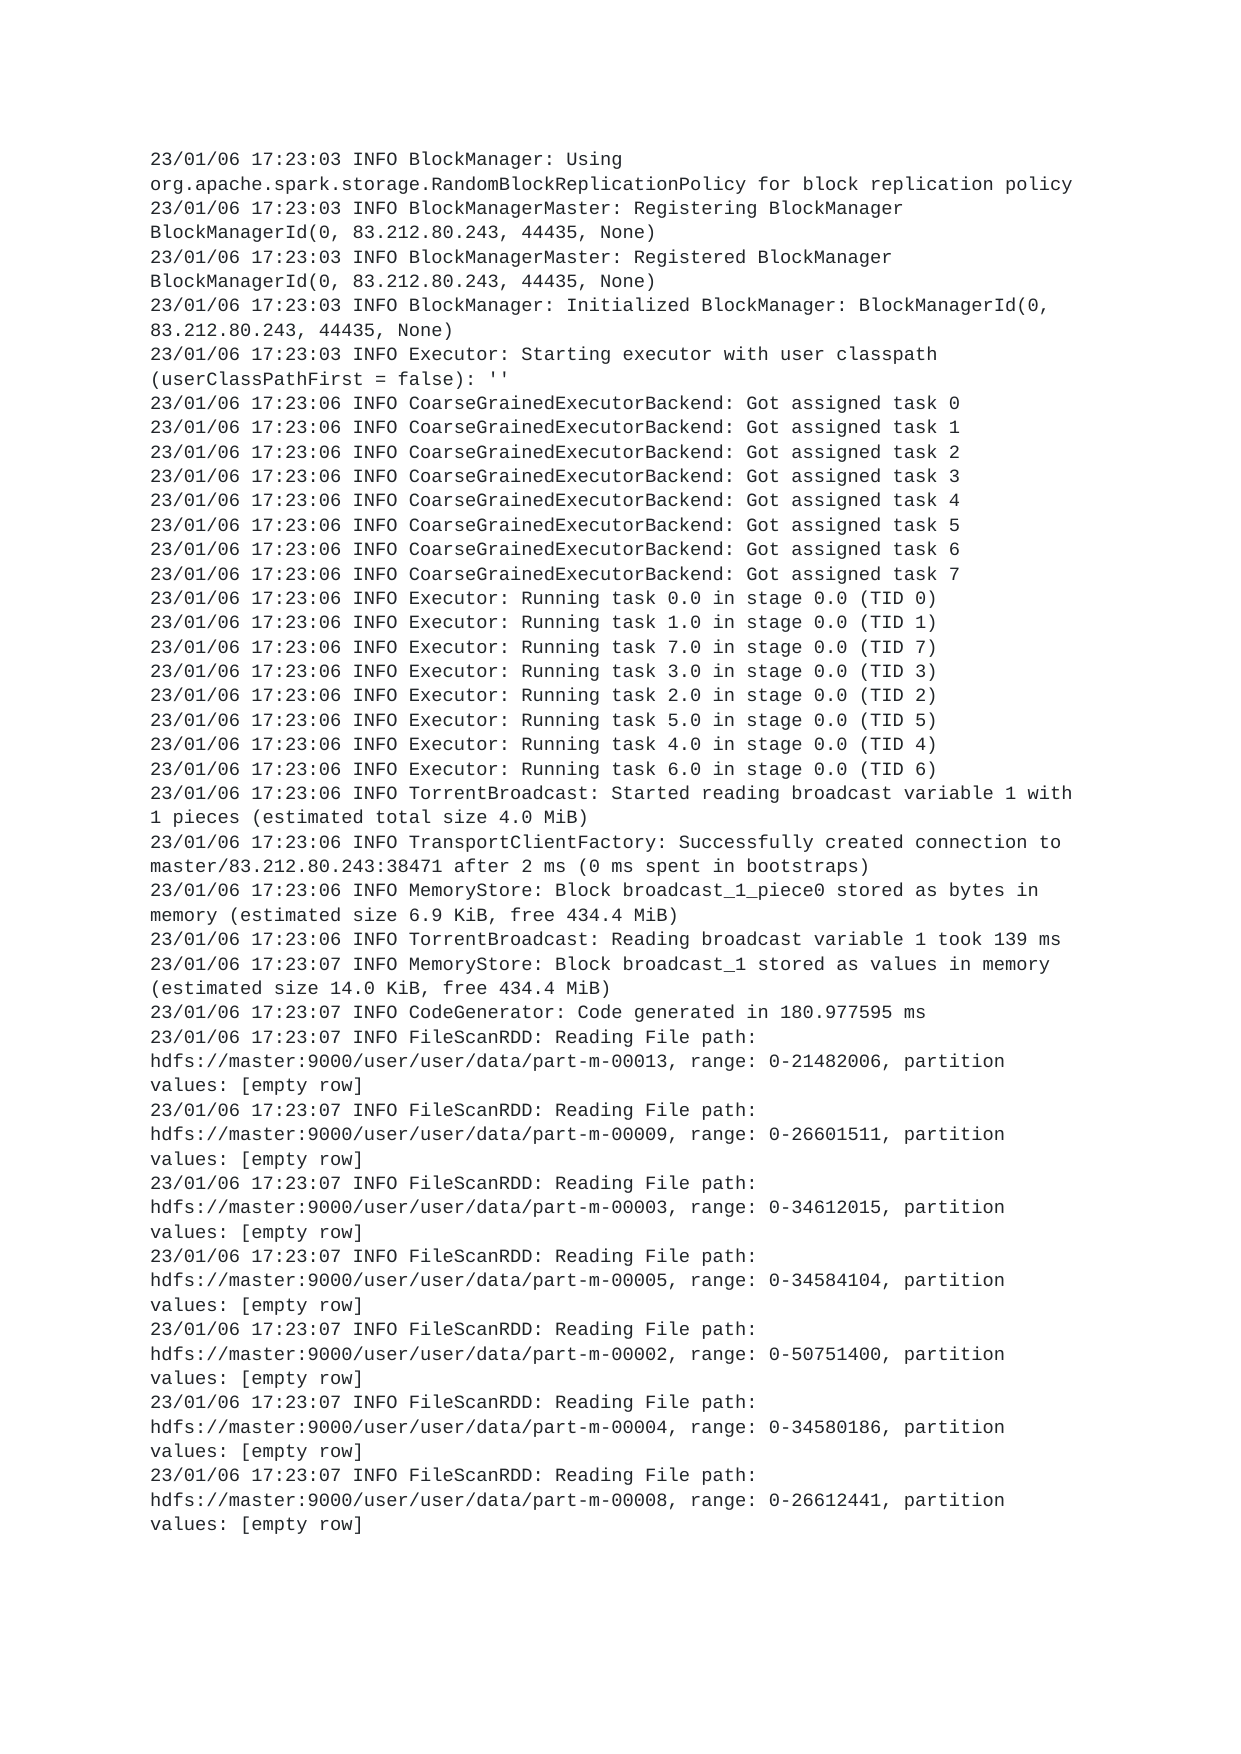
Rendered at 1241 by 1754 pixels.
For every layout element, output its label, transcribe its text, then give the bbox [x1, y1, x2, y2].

text 23/01/06 17:23:07 INFO FileScanRDD: Reading File path: hdfs://master:9000/user/user/data/part-m-00008, range: 0-26612441, partition values: [empty row] [150, 1466, 1090, 1536]
text 23/01/06 17:23:07 INFO FileScanRDD: Reading File path: hdfs://master:9000/user/user/data/part-m-00002, range: 0-50751400, partition values: [empty row] [150, 1320, 1090, 1390]
text 23/01/06 17:23:06 INFO CoarseGrainedExecutorBackend: Got assigned task 6 [150, 540, 1090, 561]
text 23/01/06 17:23:06 INFO CoarseGrainedExecutorBackend: Got assigned task 5 [150, 516, 1090, 537]
text 23/01/06 17:23:06 INFO Executor: Running task 2.0 in stage 0.0 (TID 2) [150, 686, 1090, 707]
text 23/01/06 17:23:06 INFO Executor: Running task 7.0 in stage 0.0 (TID 7) [150, 637, 1090, 659]
text 23/01/06 17:23:06 INFO Executor: Running task 0.0 in stage 0.0 (TID 0) [150, 589, 1090, 610]
text 23/01/06 17:23:06 INFO Executor: Running task 4.0 in stage 0.0 (TID 4) [150, 735, 1090, 756]
text 23/01/06 17:23:06 INFO CoarseGrainedExecutorBackend: Got assigned task 0 [150, 394, 1090, 415]
text 23/01/06 17:23:06 INFO Executor: Running task 5.0 in stage 0.0 (TID 5) [150, 711, 1090, 732]
text 23/01/06 17:23:07 INFO FileScanRDD: Reading File path: hdfs://master:9000/user/user/data/part-m-00005, range: 0-34584104, partition values: [empty row] [150, 1247, 1090, 1317]
text 23/01/06 17:23:07 INFO CodeGenerator: Code generated in 180.977595 ms [150, 1003, 1090, 1024]
text 23/01/06 17:23:03 INFO BlockManager: Initialized BlockManager: BlockManagerId(0, 83.212.80.243, 44435, None) [150, 296, 1090, 342]
text 23/01/06 17:23:07 INFO MemoryStore: Block broadcast_1 stored as values in memory (estimated size 14.0 KiB, free 434.4 MiB) [150, 954, 1090, 1000]
text 23/01/06 17:23:03 INFO BlockManager: Using org.apache.spark.storage.RandomBlockReplicationPolicy for block replication policy [150, 150, 1090, 196]
text 23/01/06 17:23:03 INFO BlockManagerMaster: Registered BlockManager BlockManagerId(0, 83.212.80.243, 44435, None) [150, 247, 1090, 293]
text 23/01/06 17:23:07 INFO FileScanRDD: Reading File path: hdfs://master:9000/user/user/data/part-m-00004, range: 0-34580186, partition values: [empty row] [150, 1393, 1090, 1463]
text 23/01/06 17:23:06 INFO Executor: Running task 1.0 in stage 0.0 (TID 1) [150, 613, 1090, 634]
text 23/01/06 17:23:07 INFO FileScanRDD: Reading File path: hdfs://master:9000/user/user/data/part-m-00009, range: 0-26601511, partition values: [empty row] [150, 1101, 1090, 1171]
text 23/01/06 17:23:07 INFO FileScanRDD: Reading File path: hdfs://master:9000/user/user/data/part-m-00003, range: 0-34612015, partition values: [empty row] [150, 1174, 1090, 1244]
text 23/01/06 17:23:06 INFO TorrentBroadcast: Started reading broadcast variable 1 with 1 pieces (estimated total size 4.0 MiB) [150, 784, 1090, 829]
text 23/01/06 17:23:06 INFO CoarseGrainedExecutorBackend: Got assigned task 7 [150, 564, 1090, 586]
text 23/01/06 17:23:06 INFO Executor: Running task 6.0 in stage 0.0 (TID 6) [150, 759, 1090, 781]
text 23/01/06 17:23:03 INFO BlockManagerMaster: Registering BlockManager BlockManagerId(0, 83.212.80.243, 44435, None) [150, 199, 1090, 244]
text 23/01/06 17:23:06 INFO TorrentBroadcast: Reading broadcast variable 1 took 139 ms [150, 930, 1090, 951]
text 23/01/06 17:23:07 INFO FileScanRDD: Reading File path: hdfs://master:9000/user/user/data/part-m-00013, range: 0-21482006, partition values: [empty row] [150, 1027, 1090, 1097]
text 23/01/06 17:23:06 INFO CoarseGrainedExecutorBackend: Got assigned task 1 [150, 418, 1090, 439]
text 23/01/06 17:23:06 INFO CoarseGrainedExecutorBackend: Got assigned task 2 [150, 442, 1090, 464]
text 23/01/06 17:23:06 INFO Executor: Running task 3.0 in stage 0.0 (TID 3) [150, 662, 1090, 683]
text 23/01/06 17:23:06 INFO TransportClientFactory: Successfully created connection to master/83.212.80.243:38471 after 2 ms (0 ms spent in bootstraps) [150, 832, 1090, 878]
text 23/01/06 17:23:03 INFO Executor: Starting executor with user classpath (userClassPathFirst = false): '' [150, 345, 1090, 391]
text 23/01/06 17:23:06 INFO MemoryStore: Block broadcast_1_piece0 stored as bytes in memory (estimated size 6.9 KiB, free 434.4 MiB) [150, 881, 1090, 927]
text 23/01/06 17:23:06 INFO CoarseGrainedExecutorBackend: Got assigned task 4 [150, 491, 1090, 512]
text 23/01/06 17:23:06 INFO CoarseGrainedExecutorBackend: Got assigned task 3 [150, 467, 1090, 488]
